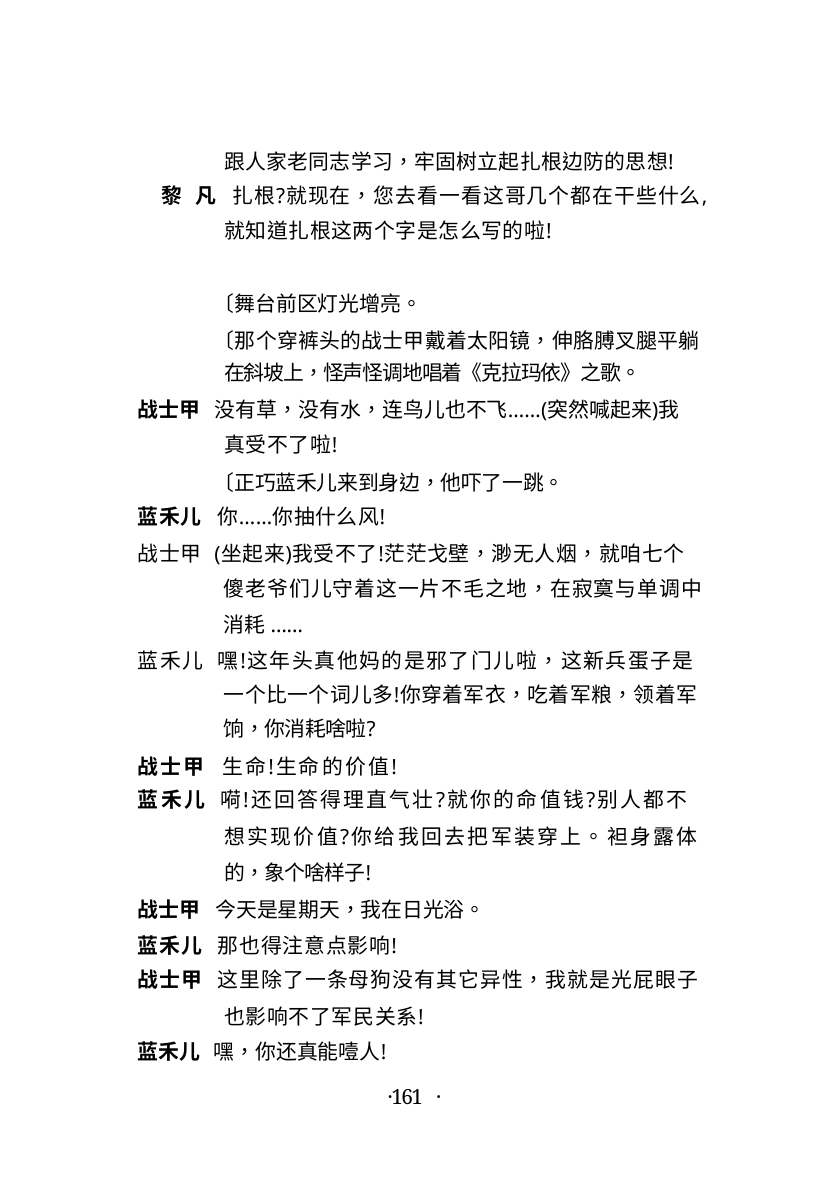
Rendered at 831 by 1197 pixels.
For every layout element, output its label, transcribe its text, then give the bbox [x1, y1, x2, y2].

text 蓝禾儿 嘿!这年头真他妈的是邪了门儿啦，这新兵蛋子是 一个比一个词儿多!你穿着军衣，吃着军粮，领着军 饷，你消耗啥啦? [137, 646, 703, 742]
text 战士甲 生命!生命的价值! [138, 753, 707, 780]
text 蓝禾儿 嗬!还回答得理直气壮?就你的命值钱?别人都不 想实现价值?你给我回去把军装穿上。袒身露体 的，象个啥样子! [138, 786, 703, 887]
text 战士甲 没有草，没有水，连鸟儿也不飞……(突然喊起来)我 真受不了啦! [138, 395, 702, 458]
text 〔舞台前区灯光增亮。 [213, 290, 707, 316]
text 跟人家老同志学习，牢固树立起扎根边防的思想! [224, 149, 707, 174]
text 蓝禾儿 那也得注意点影响! [138, 932, 707, 959]
text 就知道扎根这两个字是怎么写的啦! [224, 218, 707, 244]
text 战士甲 这里除了一条母狗没有其它异性，我就是光屁眼子 也影响不了军民关系! [138, 965, 704, 1031]
text 〔那个穿裤头的战士甲戴着太阳镜，伸胳膊叉腿平躺 在斜坡上，怪声怪调地唱着《克拉玛依》之歌。 [213, 326, 701, 387]
text 黎 凡 扎根?就现在，您去看一看这哥几个都在干些什么, [124, 183, 707, 209]
text 〔正巧蓝禾儿来到身边，他吓了一跳。 蓝禾儿 你……你抽什么风! [138, 468, 565, 531]
text 蓝禾儿 嘿，你还真能噎人! [138, 1039, 707, 1065]
text 战士甲 今天是星期天，我在日光浴。 [138, 897, 707, 923]
text 战士甲 (坐起来)我受不了!茫茫戈壁，渺无人烟，就咱七个 傻老爷们儿守着这一片不毛之地，在寂寞与单调中 消耗 …… [137, 539, 704, 638]
